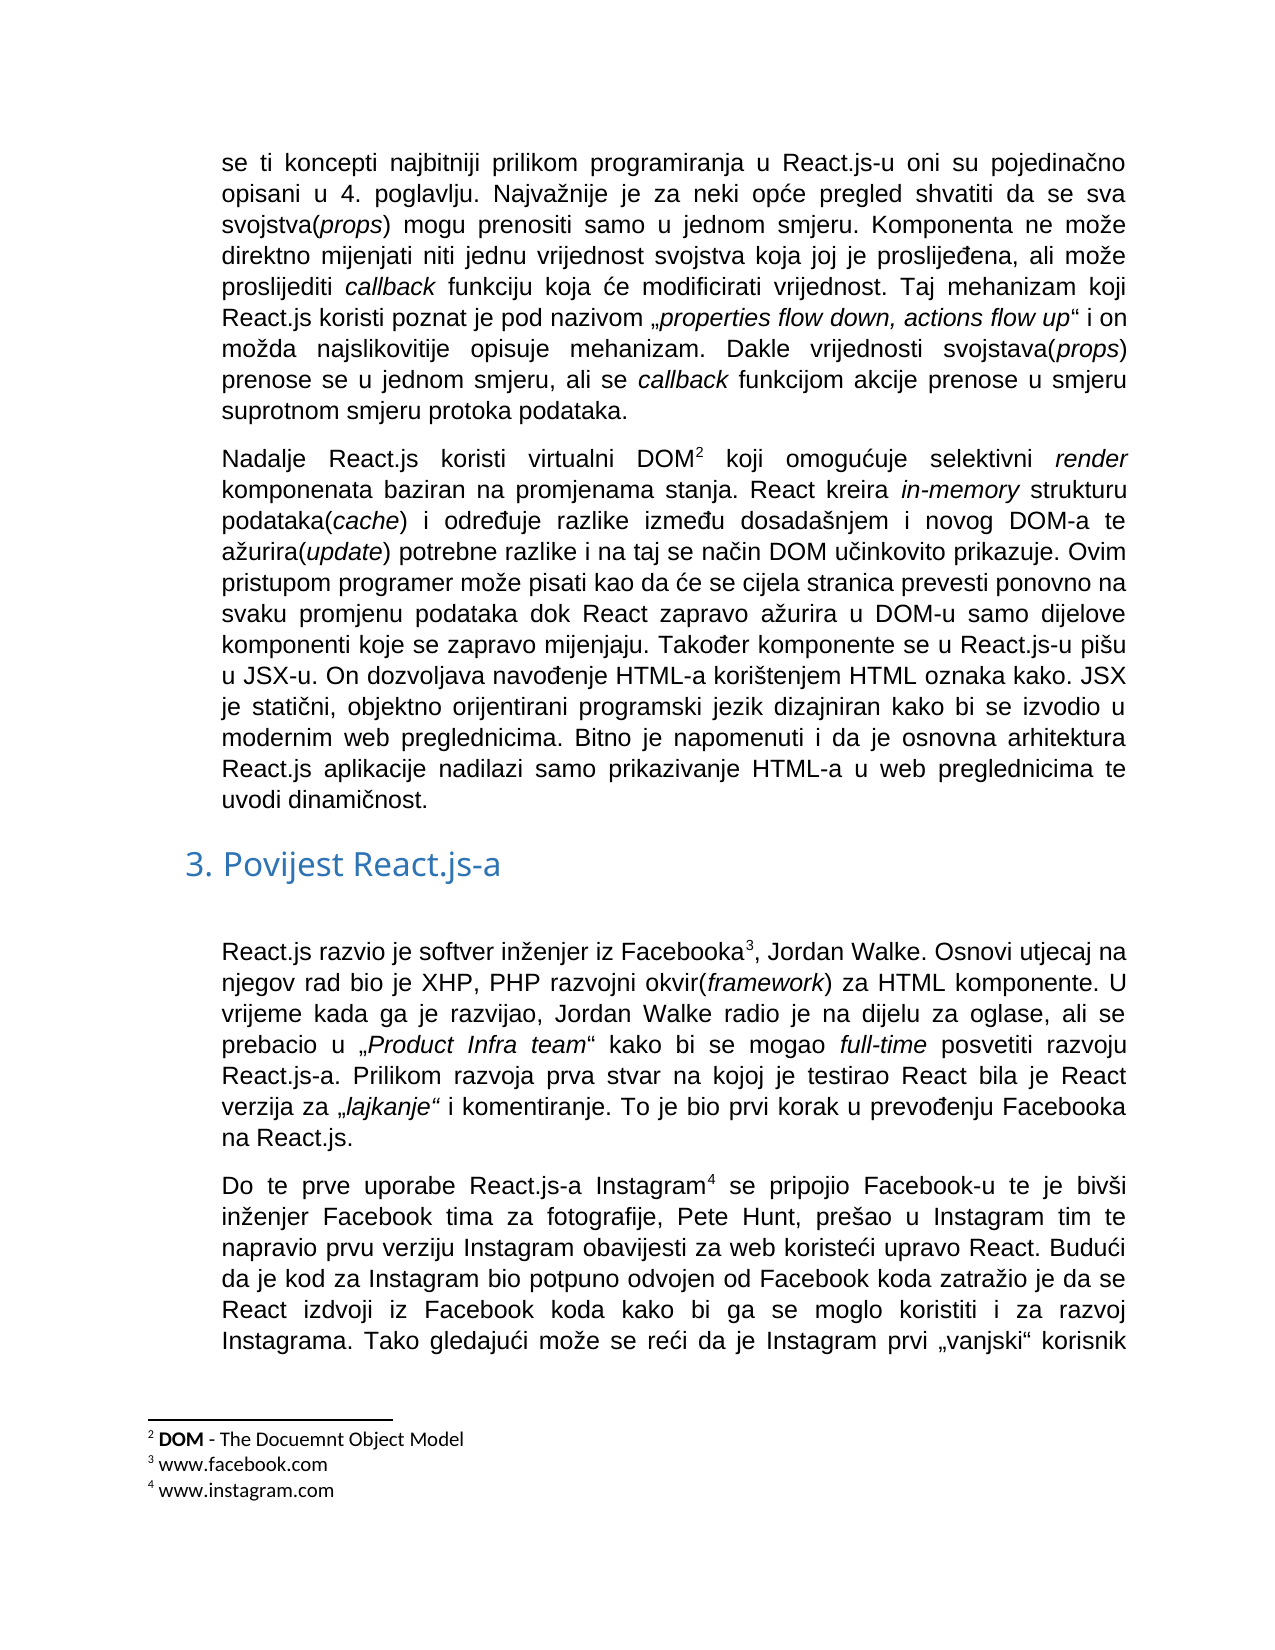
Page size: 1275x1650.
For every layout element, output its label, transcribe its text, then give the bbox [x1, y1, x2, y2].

text React.js razvio je softver inženjer iz Facebooka, Jordan Walke. Osnovi utjecaj na njegov rad bio je XHP, PHP razvojni okvir(framework) za HTML komponente. U vrijeme kada ga je razvijao, Jordan Walke radio je na dijelu za oglase, ali se prebacio u „Product Infra team“ kako bi se mogao full-time posvetiti razvoju React.js-a. Prilikom razvoja prva stvar na kojoj je testirao React bila je React verzija za „lajkanje“ i komentiranje. To je bio prvi korak u prevođenju Facebooka na React.js. [221, 937, 1127, 1152]
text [221, 1171, 1127, 1355]
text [221, 148, 1127, 425]
subtitle Povijest React.js-a [185, 841, 1127, 887]
text Nadalje React.js koristi virtualni DOM koji omogućuje selektivni render komponenata baziran na promjenama stanja. React kreira in-memory strukturu podataka(cache) i određuje razlike između dosadašnjem i novog DOM-a te ažurira(update) potrebne razlike i na taj se način DOM učinkovito prikazuje. Ovim pristupom programer može pisati kao da će se cijela stranica prevesti ponovno na svaku promjenu podataka dok React zapravo ažurira u DOM-u samo dijelove komponenti koje se zapravo mijenjaju. Također komponente se u React.js-u pišu u JSX-u. On dozvoljava navođenje HTML-a korištenjem HTML oznaka kako. JSX je statični, objektno orijentirani programski jezik dizajniran kako bi se izvodio u modernim web preglednicima. Bitno je napomenuti i da je osnovna arhitektura React.js aplikacije nadilazi samo prikazivanje HTML-a u web preglednicima te uvodi dinamičnost. [221, 444, 1127, 814]
